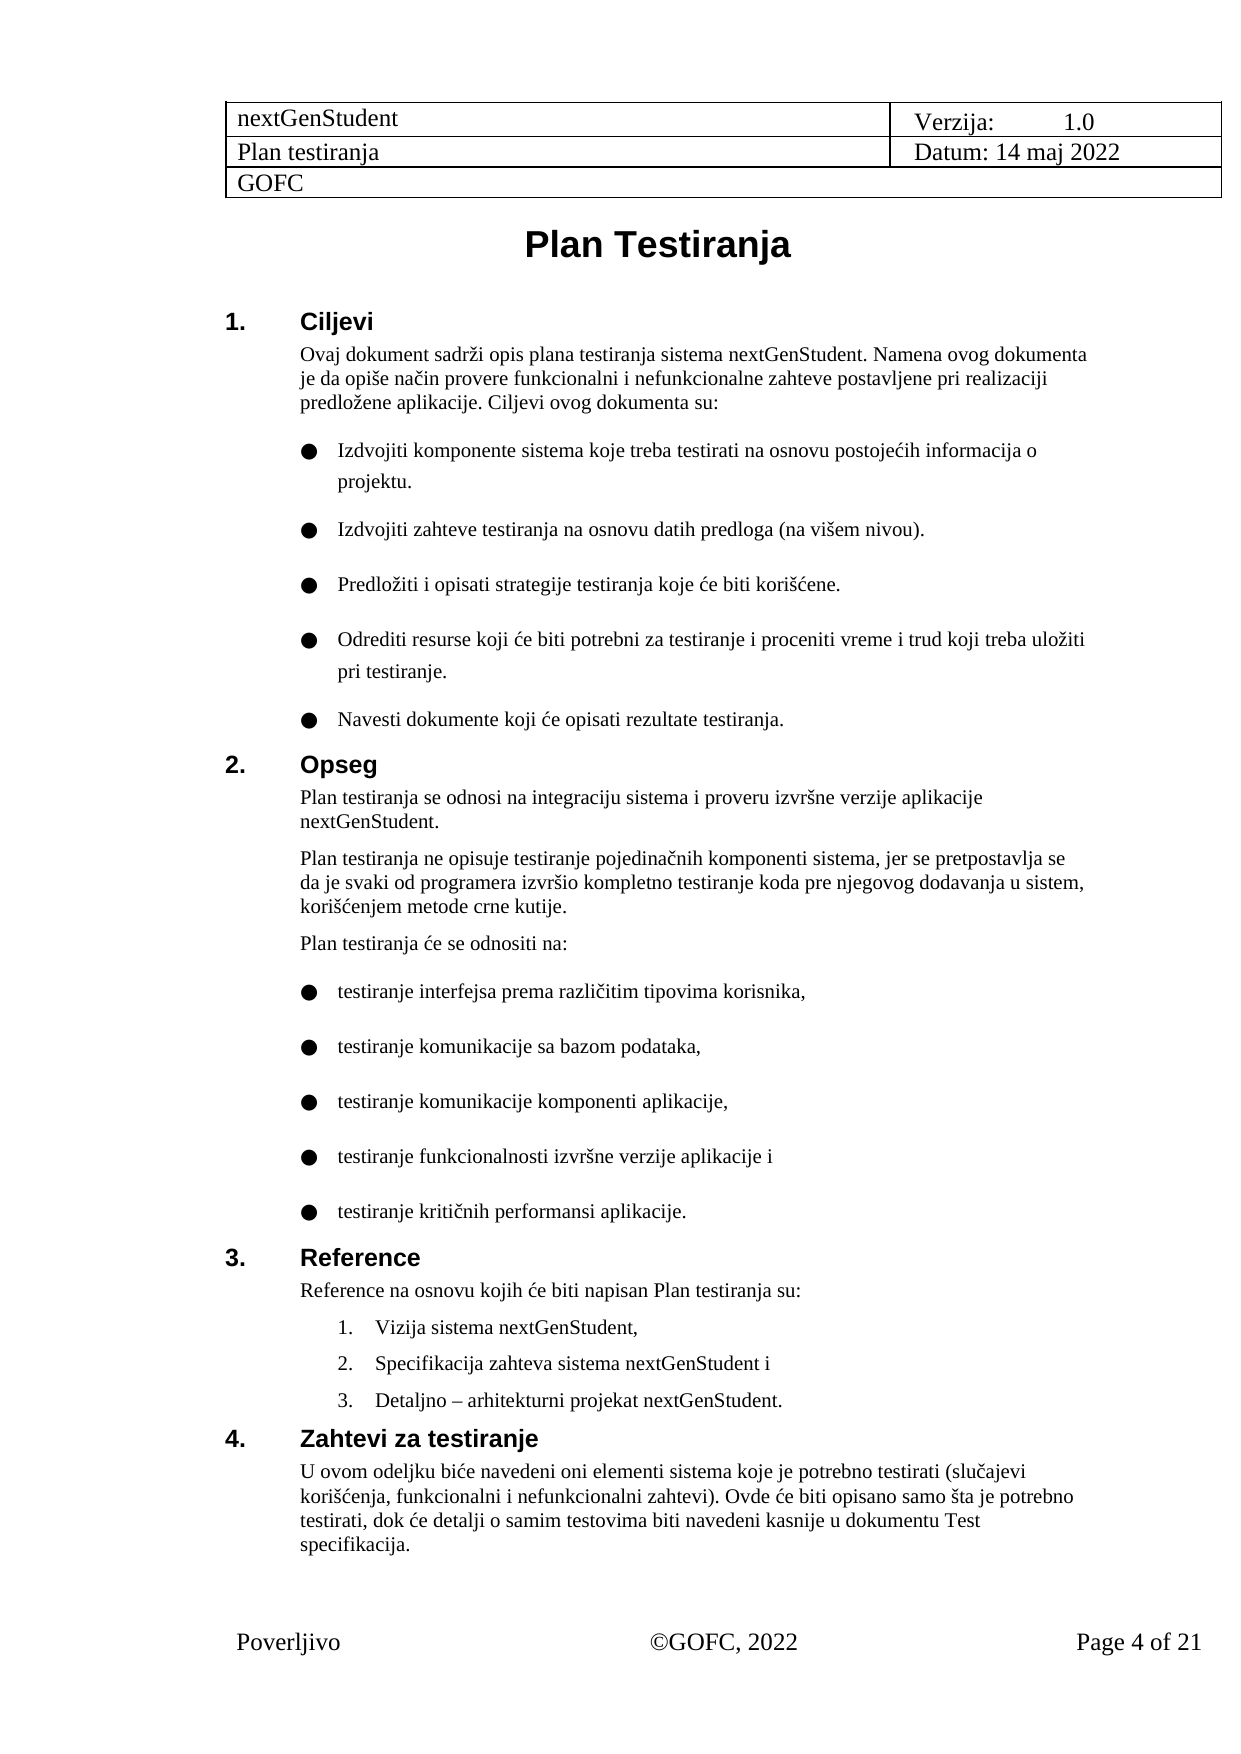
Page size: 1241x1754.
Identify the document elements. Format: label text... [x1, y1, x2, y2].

list Detaljno – arhitekturni projekat nextGenStudent. [337, 1388, 1090, 1412]
text Plan testiranja ne opisuje testiranje pojedinačnih komponenti sistema, jer se pretpostavlja se da je svaki od programera izvršio kompletno testiranje koda pre njegovog dodavanja u sistem, korišćenjem metode crne kutije. [300, 846, 1090, 918]
list testiranje komunikacije komponenti aplikacije, [300, 1078, 1090, 1120]
text U ovom odeljku biće navedeni oni elementi sistema koje je potrebno testirati (slučajevi korišćenja, funkcionalni i nefunkcionalni zahtevi). Ovde će biti opisano samo šta je potrebno testirati, dok će detalji o samim testovima biti navedeni kasnije u dokumentu Test specifikacija. [300, 1459, 1090, 1556]
list Navesti dokumente koji će opisati rezultate testiranja. [300, 695, 1090, 738]
subtitle Reference [225, 1243, 1090, 1272]
text Plan testiranja se odnosi na integraciju sistema i proveru izvršne verzije aplikacije nextGenStudent. [300, 785, 1090, 833]
text Plan testiranja će se odnositi na: [300, 931, 1090, 955]
list Specifikacija zahteva sistema nextGenStudent i [337, 1351, 1090, 1375]
subtitle Ciljevi [225, 306, 1090, 335]
list Vizija sistema nextGenStudent, [337, 1315, 1090, 1339]
text Reference na osnovu kojih će biti napisan Plan testiranja su: [300, 1278, 1090, 1302]
list testiranje interfejsa prema različitim tipovima korisnika, [300, 967, 1090, 1010]
list Izdvojiti komponente sistema koje treba testirati na osnovu postojećih informacija o projektu. [300, 426, 1090, 493]
list testiranje funkcionalnosti izvršne verzije aplikacije i [300, 1133, 1090, 1176]
list testiranje kritičnih performansi aplikacije. [300, 1188, 1090, 1231]
subtitle Zahtevi za testiranje [225, 1424, 1090, 1453]
list testiranje komunikacije sa bazom podataka, [300, 1022, 1090, 1065]
list Izdvojiti zahteve testiranja na osnovu datih predloga (na višem nivou). [300, 505, 1090, 548]
list Predložiti i opisati strategije testiranja koje će biti korišćene. [300, 561, 1090, 603]
subtitle Opseg [225, 750, 1090, 779]
text Ovaj dokument sadrži opis plana testiranja sistema nextGenStudent. Namena ovog dokumenta je da opiše način provere funkcionalni i nefunkcionalne zahteve postavljene pri realizaciji predložene aplikacije. Ciljevi ovog dokumenta su: [300, 341, 1090, 414]
list Odrediti resurse koji će biti potrebni za testiranje i proceniti vreme i trud koji treba uložiti pri testiranje. [300, 616, 1090, 683]
title Plan Testiranja [225, 222, 1090, 265]
